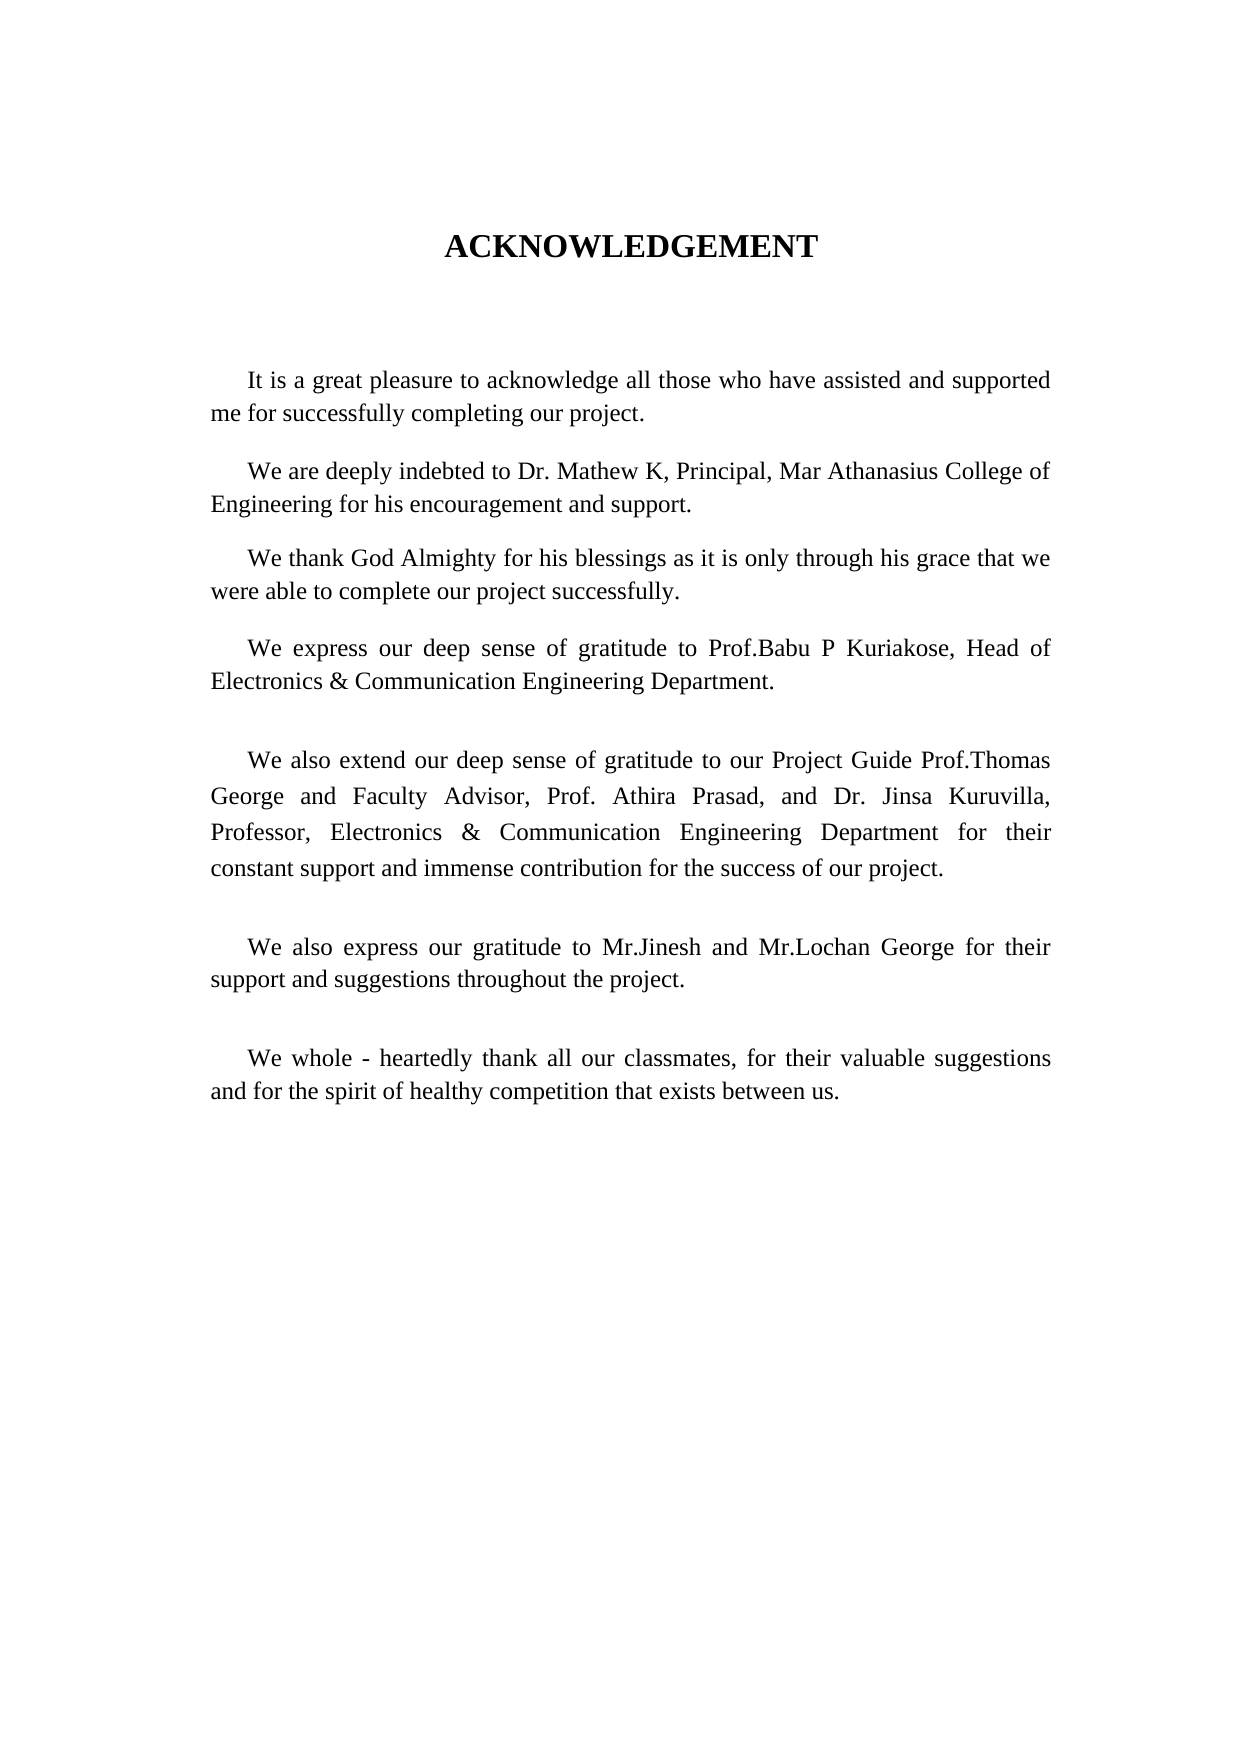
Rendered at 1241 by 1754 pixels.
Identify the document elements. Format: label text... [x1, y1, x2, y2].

text ACKNOWLEDGEMENT [187, 227, 1075, 265]
text We also express our gratitude to Mr.Jinesh and Mr.Lochan George for their support and suggestions throughout the project. [210, 932, 1052, 993]
text We whole - heartedly thank all our classmates, for their valuable suggestions and for the spirit of healthy competition that exists between us. [210, 1043, 1052, 1105]
text We also extend our deep sense of gratitude to our Project Guide Prof.Thomas George and Faculty Advisor, Prof. Athira Prasad, and Dr. Jinsa Kuruvilla, Professor, Electronics & Communication Engineering Department for their constant support and immense contribution for the success of our project. [210, 745, 1052, 881]
text We express our deep sense of gratitude to Prof.Babu P Kuriakose, Head of Electronics & Communication Engineering Department. [210, 633, 1052, 695]
text It is a great pleasure to acknowledge all those who have assisted and supported me for successfully completing our project. [210, 365, 1052, 427]
text We thank God Almighty for his blessings as it is only through his grace that we were able to complete our project successfully. [210, 543, 1052, 604]
text We are deeply indebted to Dr. Mathew K, Principal, Mar Athanasius College of Engineering for his encouragement and support. [210, 456, 1052, 518]
